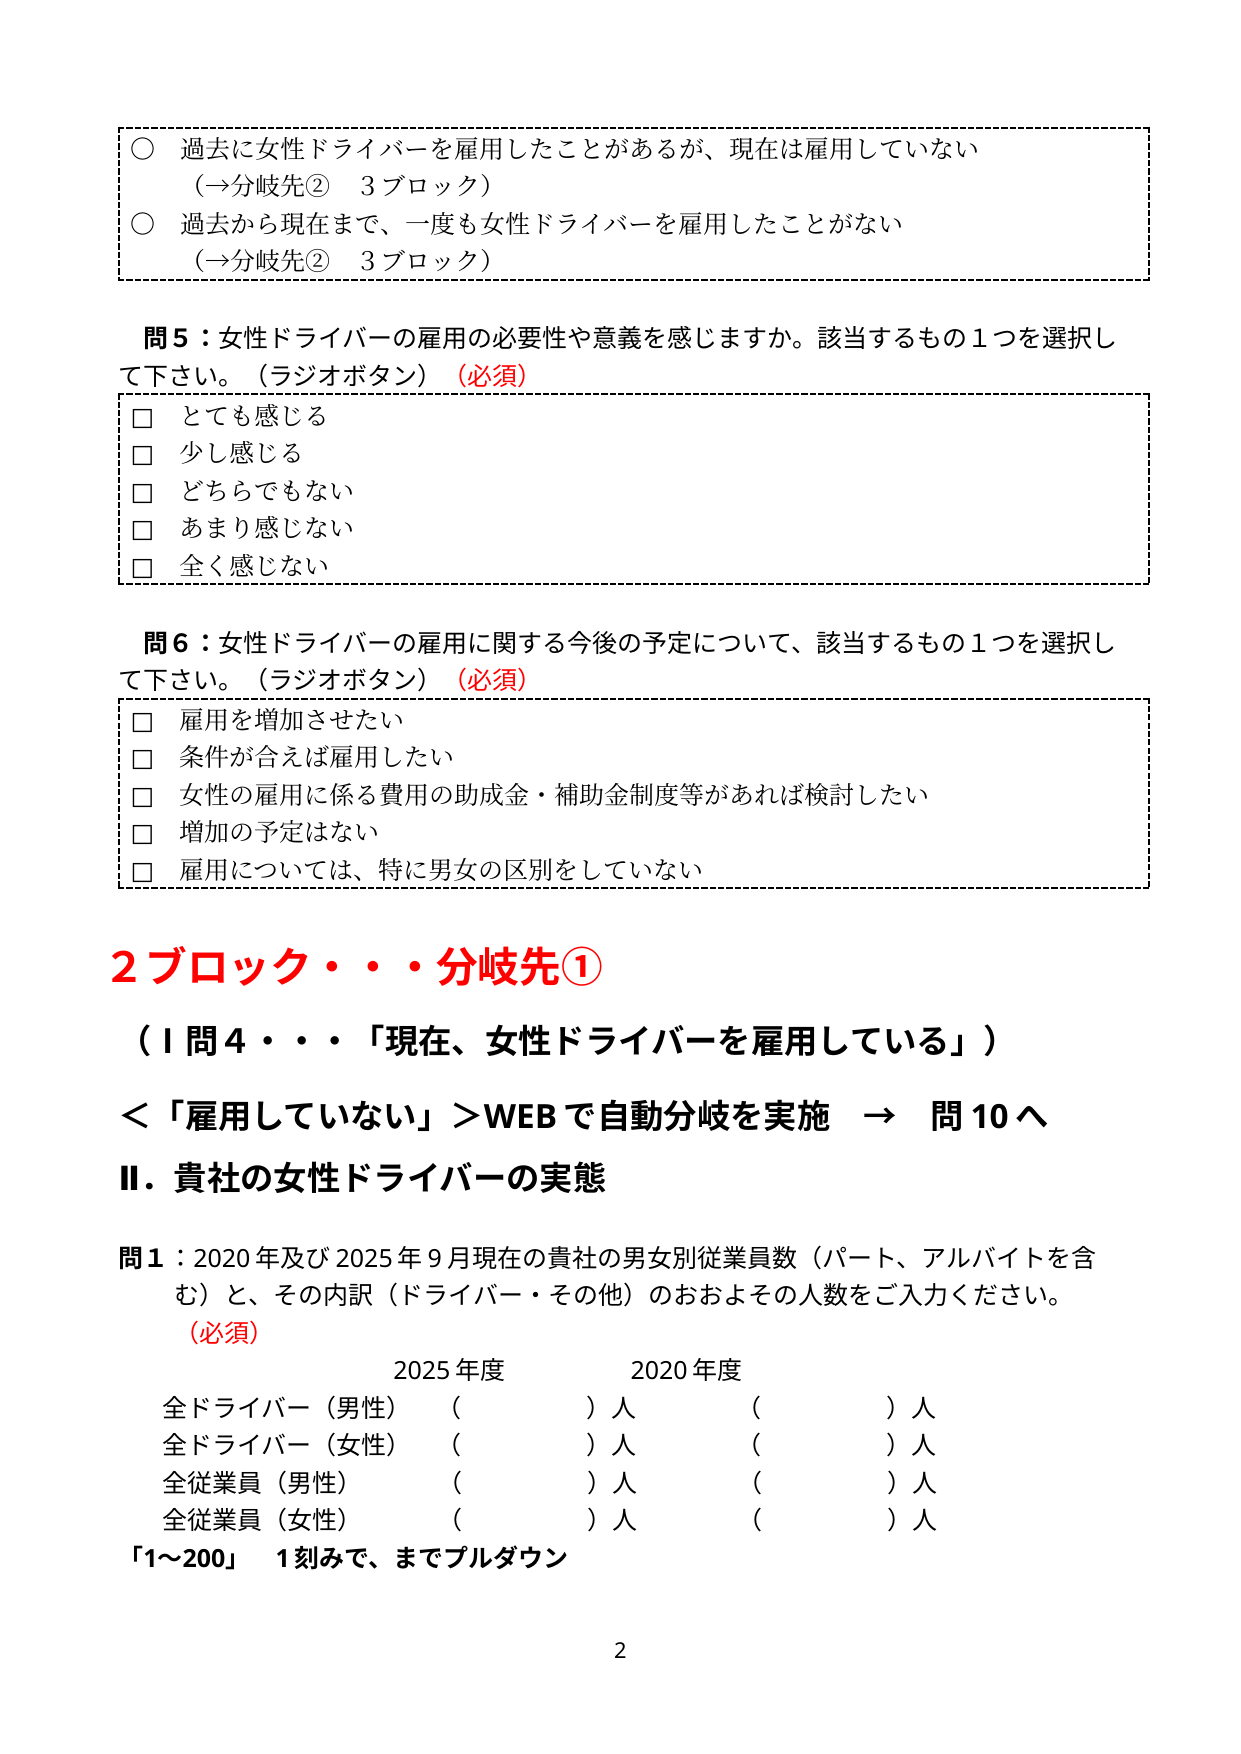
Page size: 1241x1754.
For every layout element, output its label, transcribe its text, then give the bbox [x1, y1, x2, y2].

text （Ⅰ問４・・・「現在、女性ドライバーを雇用している」） [118, 1002, 1122, 1077]
text 全従業員（男性） （ ）人 （ ）人 [162, 1463, 1122, 1500]
text ２ブロック・・・分岐先① [103, 927, 1122, 1002]
text Ⅱ．貴社の女性ドライバーの実態 [118, 1152, 1122, 1200]
text 問１：2020年及び2025年9月現在の貴社の男女別従業員数（パート、アルバイトを含む）と、その内訳（ドライバー・その他）のおおよその人数をご入力ください。（必須） [118, 1238, 1122, 1350]
text 全従業員（女性） （ ）人 （ ）人 [162, 1500, 1122, 1538]
text ＜「雇用していない」＞WEBで自動分岐を実施 → 問10へ [118, 1077, 1122, 1152]
text 2025年度 2020年度 [118, 1350, 1122, 1388]
table_header □ 雇用を増加させたい □ 条件が合えば雇用したい □ 女性の雇用に係る費用の助成金・補助金制度等があれば検討したい □ 増加の予定はない □ 雇用については、特に男女の区別をしていない [119, 698, 1149, 887]
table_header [119, 127, 1149, 279]
table_header □ とても感じる □ 少し感じる □ どちらでもない □ あまり感じない □ 全く感じない [119, 393, 1149, 583]
text 問５：女性ドライバーの雇用の必要性や意義を感じますか。該当するもの１つを選択して下さい。（ラジオボタン）（必須） [118, 318, 1122, 393]
text 「1～200」 1刻みで、までプルダウン [118, 1538, 1122, 1575]
text 全ドライバー（女性） （ ）人 （ ）人 [162, 1425, 1122, 1463]
text 問６：女性ドライバーの雇用に関する今後の予定について、該当するもの１つを選択して下さい。（ラジオボタン）（必須） [118, 622, 1122, 697]
text 全ドライバー（男性） （ ）人 （ ）人 [162, 1388, 1122, 1425]
